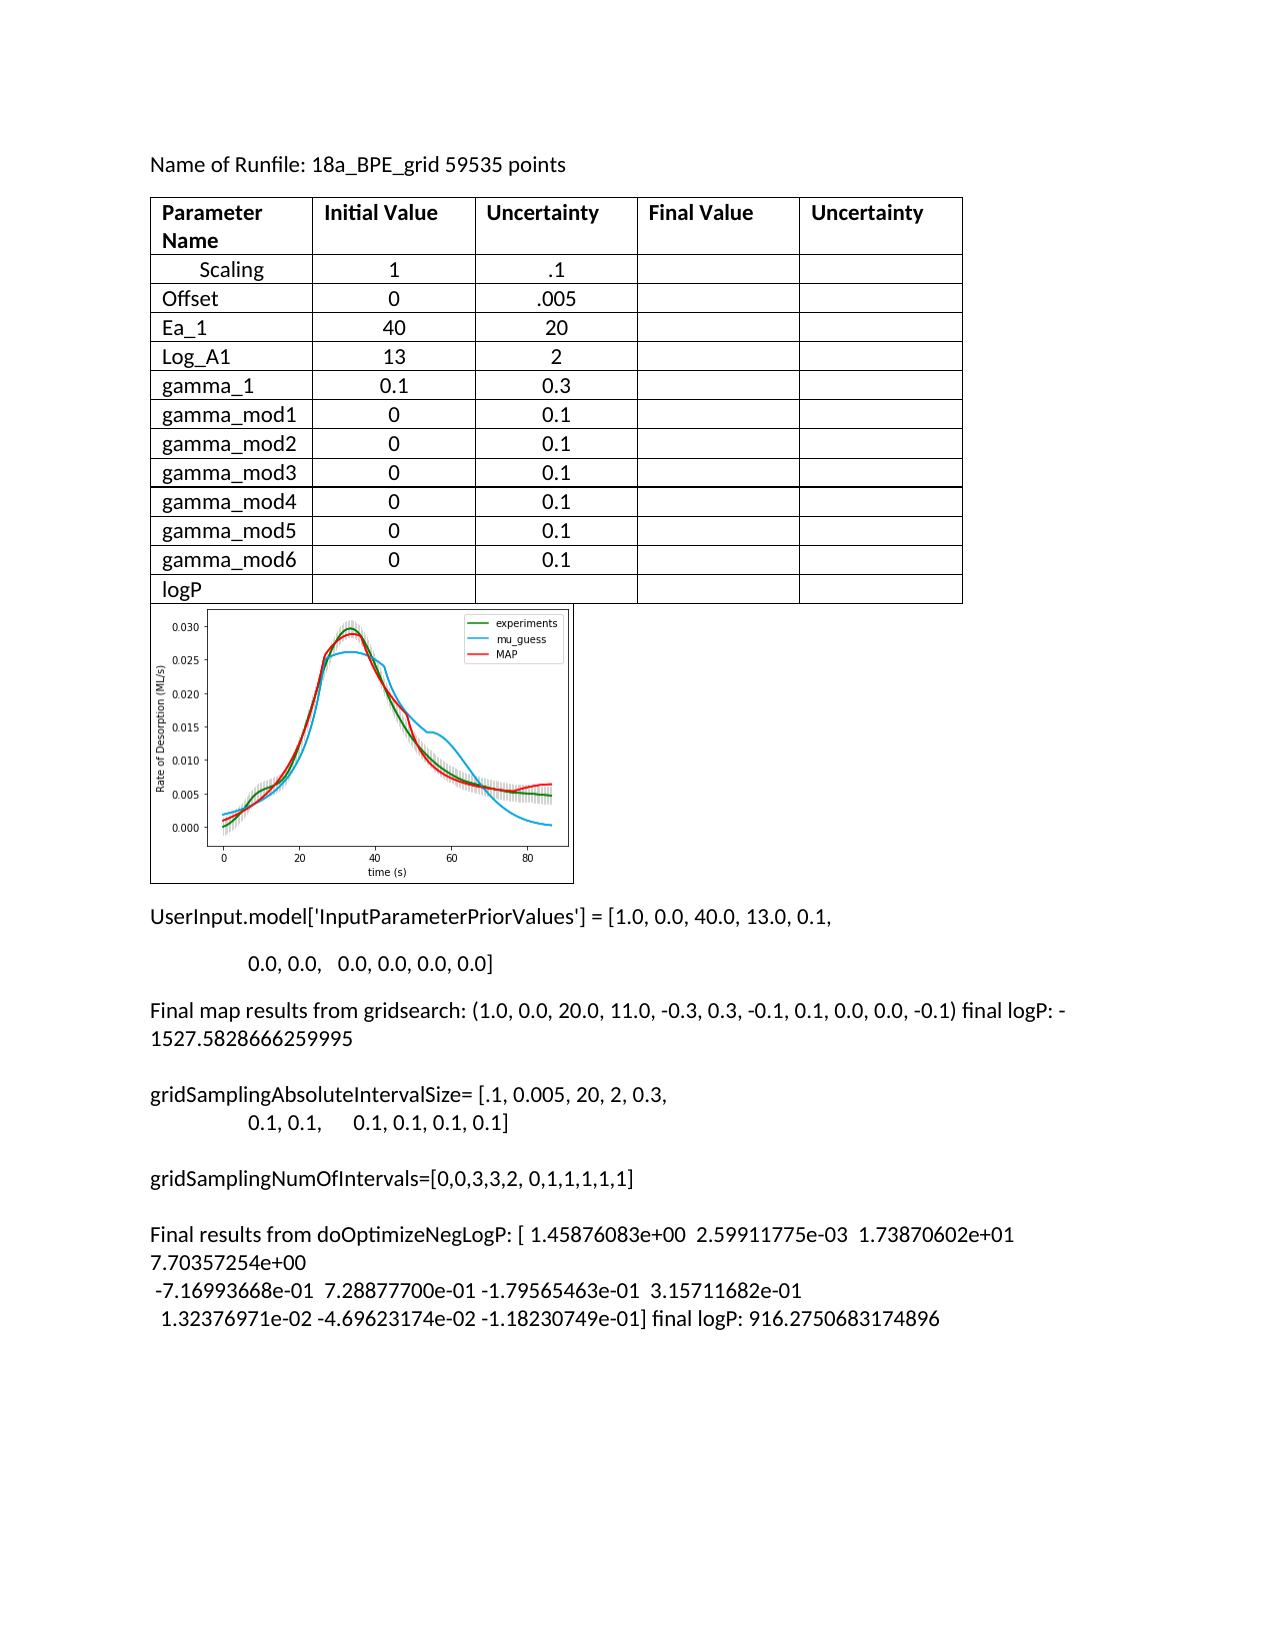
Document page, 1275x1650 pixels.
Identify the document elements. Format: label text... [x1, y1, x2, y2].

table_cell gamma_1 [151, 371, 312, 399]
text Final map results from gridsearch: (1.0, 0.0, 20.0, 11.0, -0.3, 0.3, -0.1, 0.1, 0.0, 0.0, -0.1) final logP: -1527.5828666259995 [150, 996, 1125, 1052]
table_cell [800, 429, 962, 457]
table_cell [800, 400, 962, 428]
table_cell 0.1 [476, 517, 637, 544]
table_cell [800, 575, 962, 603]
text gridSamplingAbsoluteIntervalSize= [.1, 0.005, 20, 2, 0.3, [150, 1080, 1125, 1108]
table_cell [313, 575, 475, 603]
table_cell .1 [476, 255, 637, 283]
table_cell [800, 488, 962, 516]
table_cell [638, 342, 799, 370]
table_cell [638, 488, 799, 516]
table_cell [638, 429, 799, 457]
table_cell [638, 313, 799, 341]
table_cell .005 [476, 284, 637, 312]
table_cell gamma_mod2 [151, 429, 312, 457]
text gridSamplingNumOfIntervals=[0,0,3,3,2, 0,1,1,1,1,1] [150, 1164, 1125, 1192]
table_cell 0 [313, 459, 475, 486]
picture [151, 604, 573, 883]
table_cell [800, 459, 962, 486]
table_cell 0.3 [476, 371, 637, 399]
text Final results from doOptimizeNegLogP: [ 1.45876083e+00 2.59911775e-03 1.73870602e+01 7.70357254e+00 [150, 1220, 1125, 1276]
table_cell logP [151, 575, 312, 603]
text -7.16993668e-01 7.28877700e-01 -1.79565463e-01 3.15711682e-01 [150, 1276, 1125, 1304]
table_header Uncertainty [800, 198, 962, 254]
table_cell [638, 284, 799, 312]
text 0.0, 0.0, 0.0, 0.0, 0.0, 0.0] [150, 949, 1125, 977]
text UserInput.model['InputParameterPriorValues'] = [1.0, 0.0, 40.0, 13.0, 0.1, [150, 902, 1125, 930]
table_cell 20 [476, 313, 637, 341]
table_cell [638, 255, 799, 283]
text 1.32376971e-02 -4.69623174e-02 -1.18230749e-01] final logP: 916.2750683174896 [150, 1304, 1125, 1332]
table_cell [800, 284, 962, 312]
table_header Parameter Name [151, 198, 312, 254]
table_cell 1 [313, 255, 475, 283]
table_cell 0 [313, 400, 475, 428]
table_cell [638, 546, 799, 574]
text Name of Runfile: 18a_BPE_grid 59535 points [150, 150, 1125, 178]
table_cell [638, 400, 799, 428]
table_cell 0.1 [476, 459, 637, 486]
table_cell 0 [313, 546, 475, 574]
table_cell 0.1 [476, 429, 637, 457]
table_cell 0.1 [313, 371, 475, 399]
table_cell [800, 546, 962, 574]
table_header Final Value [638, 198, 799, 254]
table_cell Ea_1 [151, 313, 312, 341]
table_cell [638, 517, 799, 544]
table_cell 40 [313, 313, 475, 341]
table_cell 0.1 [476, 400, 637, 428]
table_cell [800, 517, 962, 544]
table_cell Offset [151, 284, 312, 312]
table_cell Log_A1 [151, 342, 312, 370]
table_cell 13 [313, 342, 475, 370]
table_cell 0 [313, 284, 475, 312]
table_header Initial Value [313, 198, 475, 254]
table_cell 0 [313, 517, 475, 544]
table_cell gamma_mod1 [151, 400, 312, 428]
table_cell 0 [313, 488, 475, 516]
table_cell [638, 371, 799, 399]
table_cell [476, 575, 637, 603]
table_cell gamma_mod6 [151, 546, 312, 574]
table_cell [800, 371, 962, 399]
table_cell 0.1 [476, 546, 637, 574]
table_cell [800, 313, 962, 341]
table_cell gamma_mod5 [151, 517, 312, 544]
table_cell 0.1 [476, 488, 637, 516]
text 0.1, 0.1, 0.1, 0.1, 0.1, 0.1] [150, 1108, 1125, 1136]
table_cell [800, 255, 962, 283]
table_cell [800, 342, 962, 370]
table_cell [638, 575, 799, 603]
table_cell Scaling [151, 255, 312, 283]
table_cell [638, 459, 799, 486]
table_cell gamma_mod4 [151, 488, 312, 516]
table_cell 2 [476, 342, 637, 370]
table_cell gamma_mod3 [151, 459, 312, 486]
table_cell 0 [313, 429, 475, 457]
table_header Uncertainty [476, 198, 637, 254]
